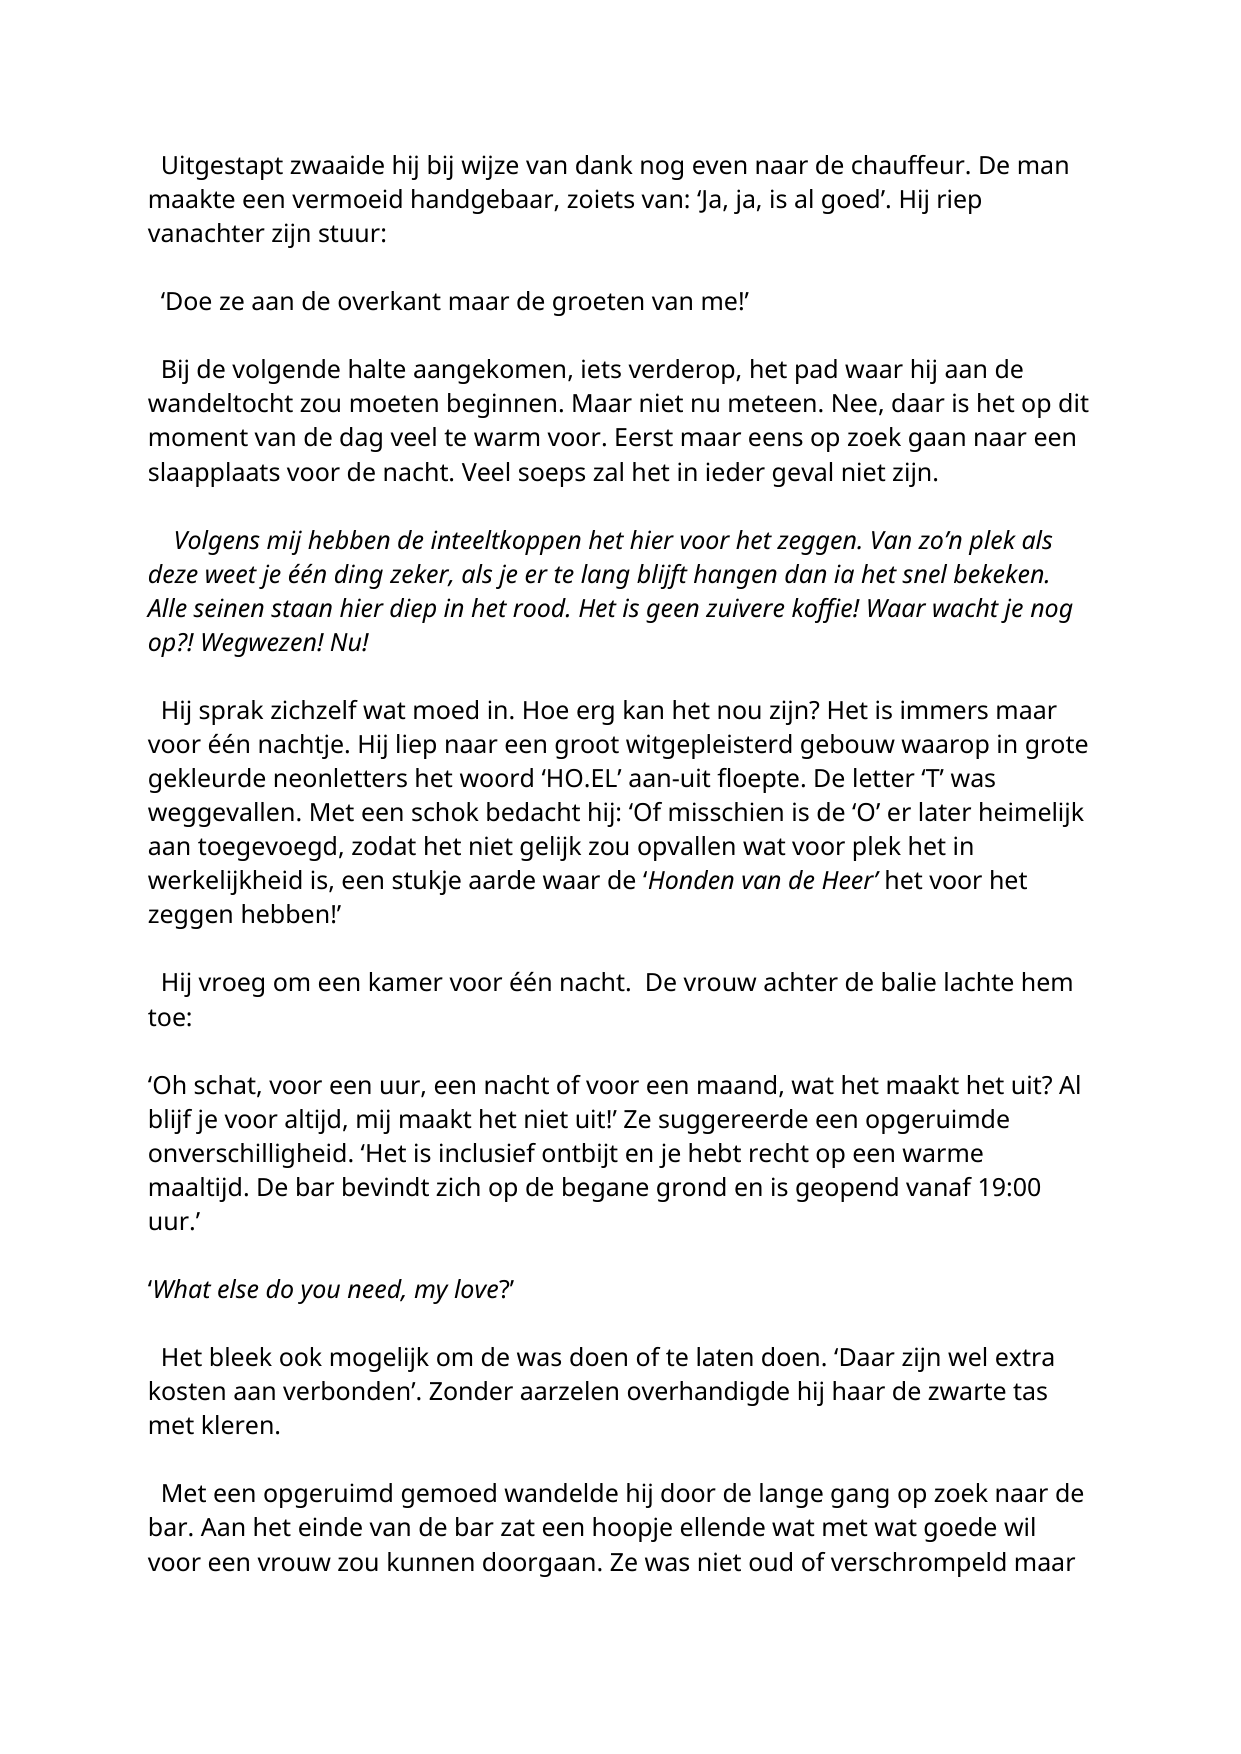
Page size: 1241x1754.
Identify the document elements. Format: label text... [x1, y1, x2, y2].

text Uitgestapt zwaaide hij bij wijze van dank nog even naar de chauffeur. De man maakte een vermoeid handgebaar, zoiets van: ‘Ja, ja, is al goed’. Hij riep vanachter zijn stuur: [148, 148, 1093, 250]
text Bij de volgende halte aangekomen, iets verderop, het pad waar hij aan de wandeltocht zou moeten beginnen. Maar niet nu meteen. Nee, daar is het op dit moment van de dag veel te warm voor. Eerst maar eens op zoek gaan naar een slaapplaats voor de nacht. Veel soeps zal het in ieder geval niet zijn. [148, 352, 1093, 488]
text Hij sprak zichzelf wat moed in. Hoe erg kan het nou zijn? Het is immers maar voor één nachtje. Hij liep naar een groot witgepleisterd gebouw waarop in grote gekleurde neonletters het woord ‘HO.EL’ aan-uit floepte. De letter ‘T’ was weggevallen. Met een schok bedacht hij: ‘Of misschien is de ‘O’ er later heimelijk aan toegevoegd, zodat het niet gelijk zou opvallen wat voor plek het in werkelijkheid is, een stukje aarde waar de ‘Honden van de Heer’ het voor het zeggen hebben!’ [148, 693, 1093, 931]
text Volgens mij hebben de inteeltkoppen het hier voor het zeggen. Van zo’n plek als deze weet je één ding zeker, als je er te lang blijft hangen dan ia het snel bekeken. Alle seinen staan hier diep in het rood. Het is geen zuivere koffie! Waar wacht je nog op?! Wegwezen! Nu! [148, 522, 1093, 658]
text Het bleek ook mogelijk om de was doen of te laten doen. ‘Daar zijn wel extra kosten aan verbonden’. Zonder aarzelen overhandigde hij haar de zwarte tas met kleren. [148, 1340, 1093, 1442]
text ‘What else do you need, my love?’ [148, 1272, 1093, 1306]
text Hij vroeg om een kamer voor één nacht. De vrouw achter de balie lachte hem toe: [148, 965, 1093, 1033]
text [148, 1476, 1093, 1578]
text ‘Doe ze aan de overkant maar de groeten van me!’ [148, 284, 1093, 318]
text ‘Oh schat, voor een uur, een nacht of voor een maand, wat het maakt het uit? Al blijf je voor altijd, mij maakt het niet uit!’ Ze suggereerde een opgeruimde onverschilligheid. ‘Het is inclusief ontbijt en je hebt recht op een warme maaltijd. De bar bevindt zich op de begane grond en is geopend vanaf 19:00 uur.’ [148, 1067, 1093, 1238]
